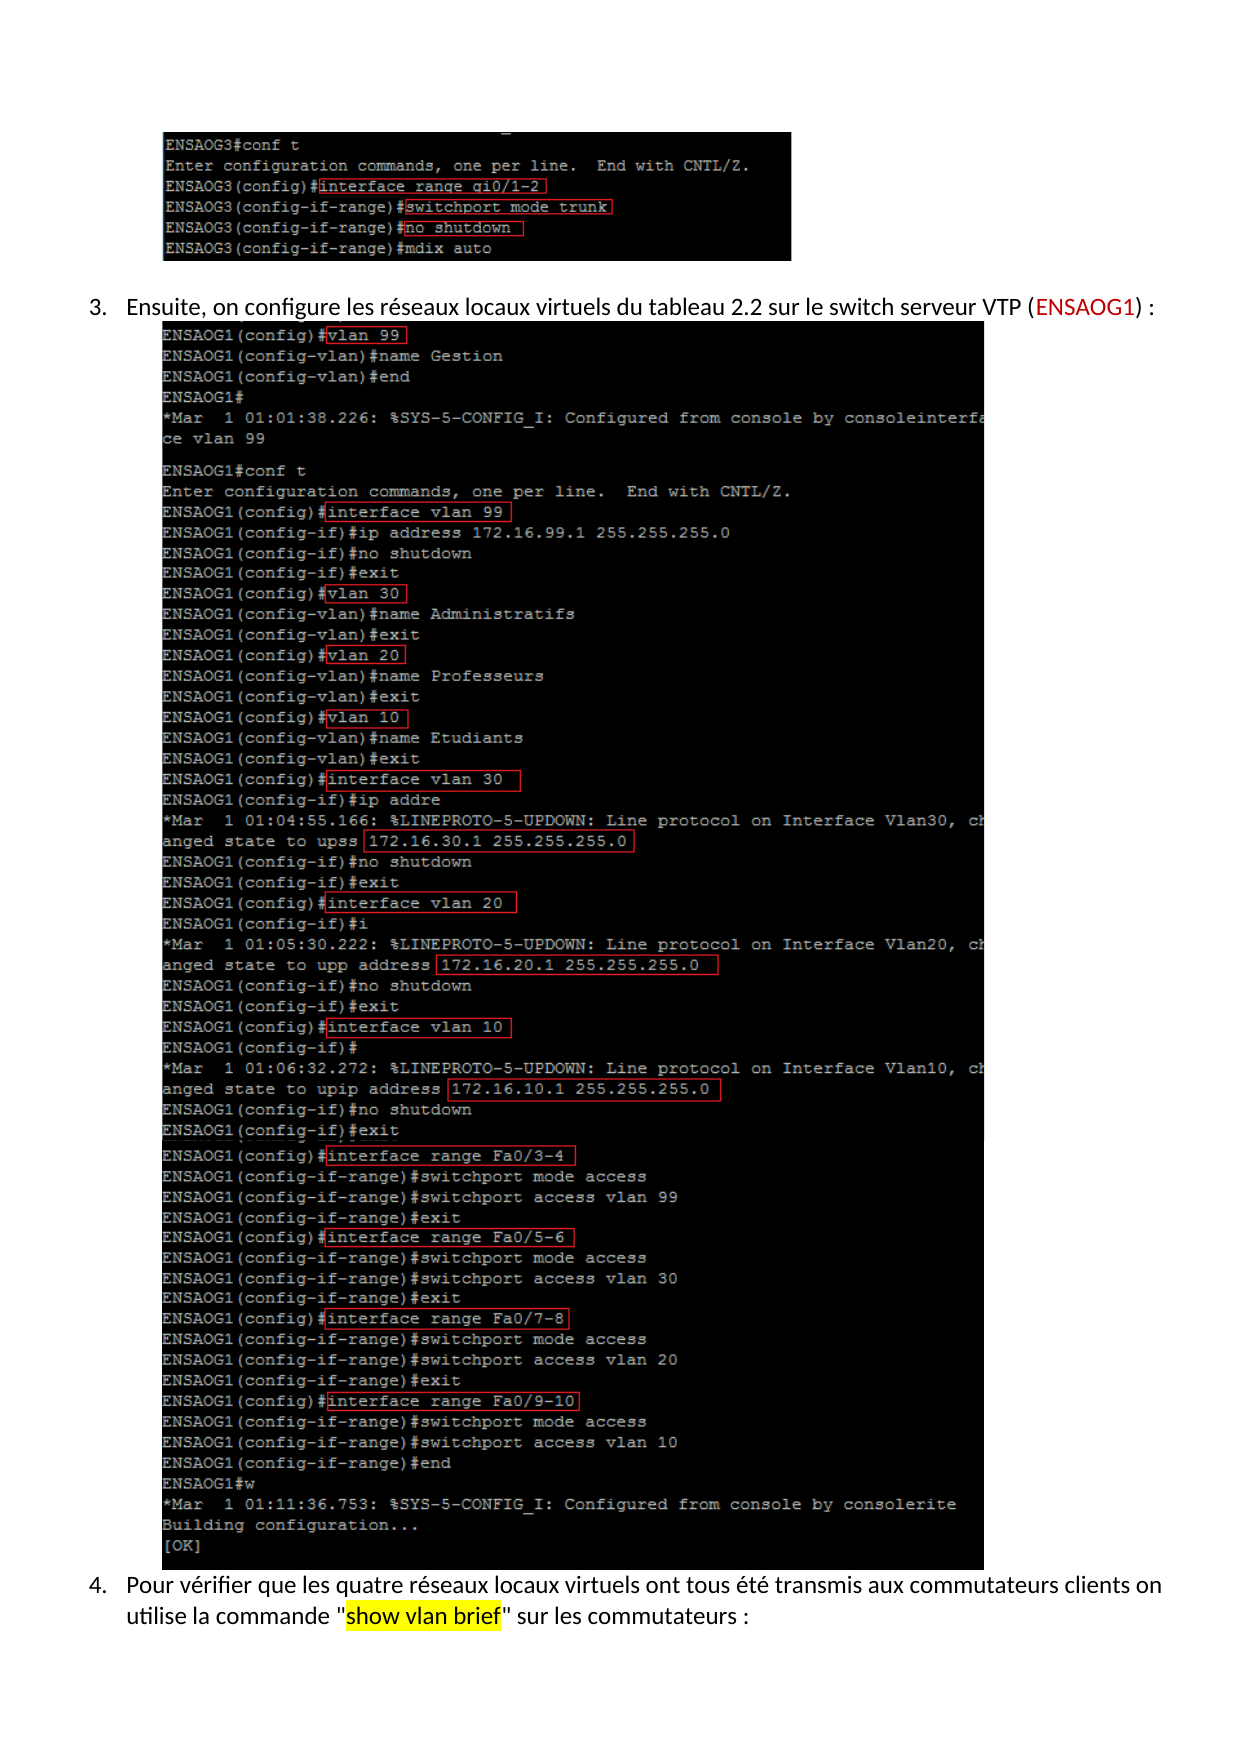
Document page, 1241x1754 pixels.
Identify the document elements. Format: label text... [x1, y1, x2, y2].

picture [162, 132, 792, 261]
picture [162, 321, 985, 1570]
list Pour vérifier que les quatre réseaux locaux virtuels ont tous été transmis aux commutateurs clients on utilise la commande "show vlan brief" sur les commutateurs : [88, 1569, 1167, 1631]
list Ensuite, on configure les réseaux locaux virtuels du tableau 2.2 sur le switch serveur VTP (ENSAOG1) : [88, 291, 1167, 321]
